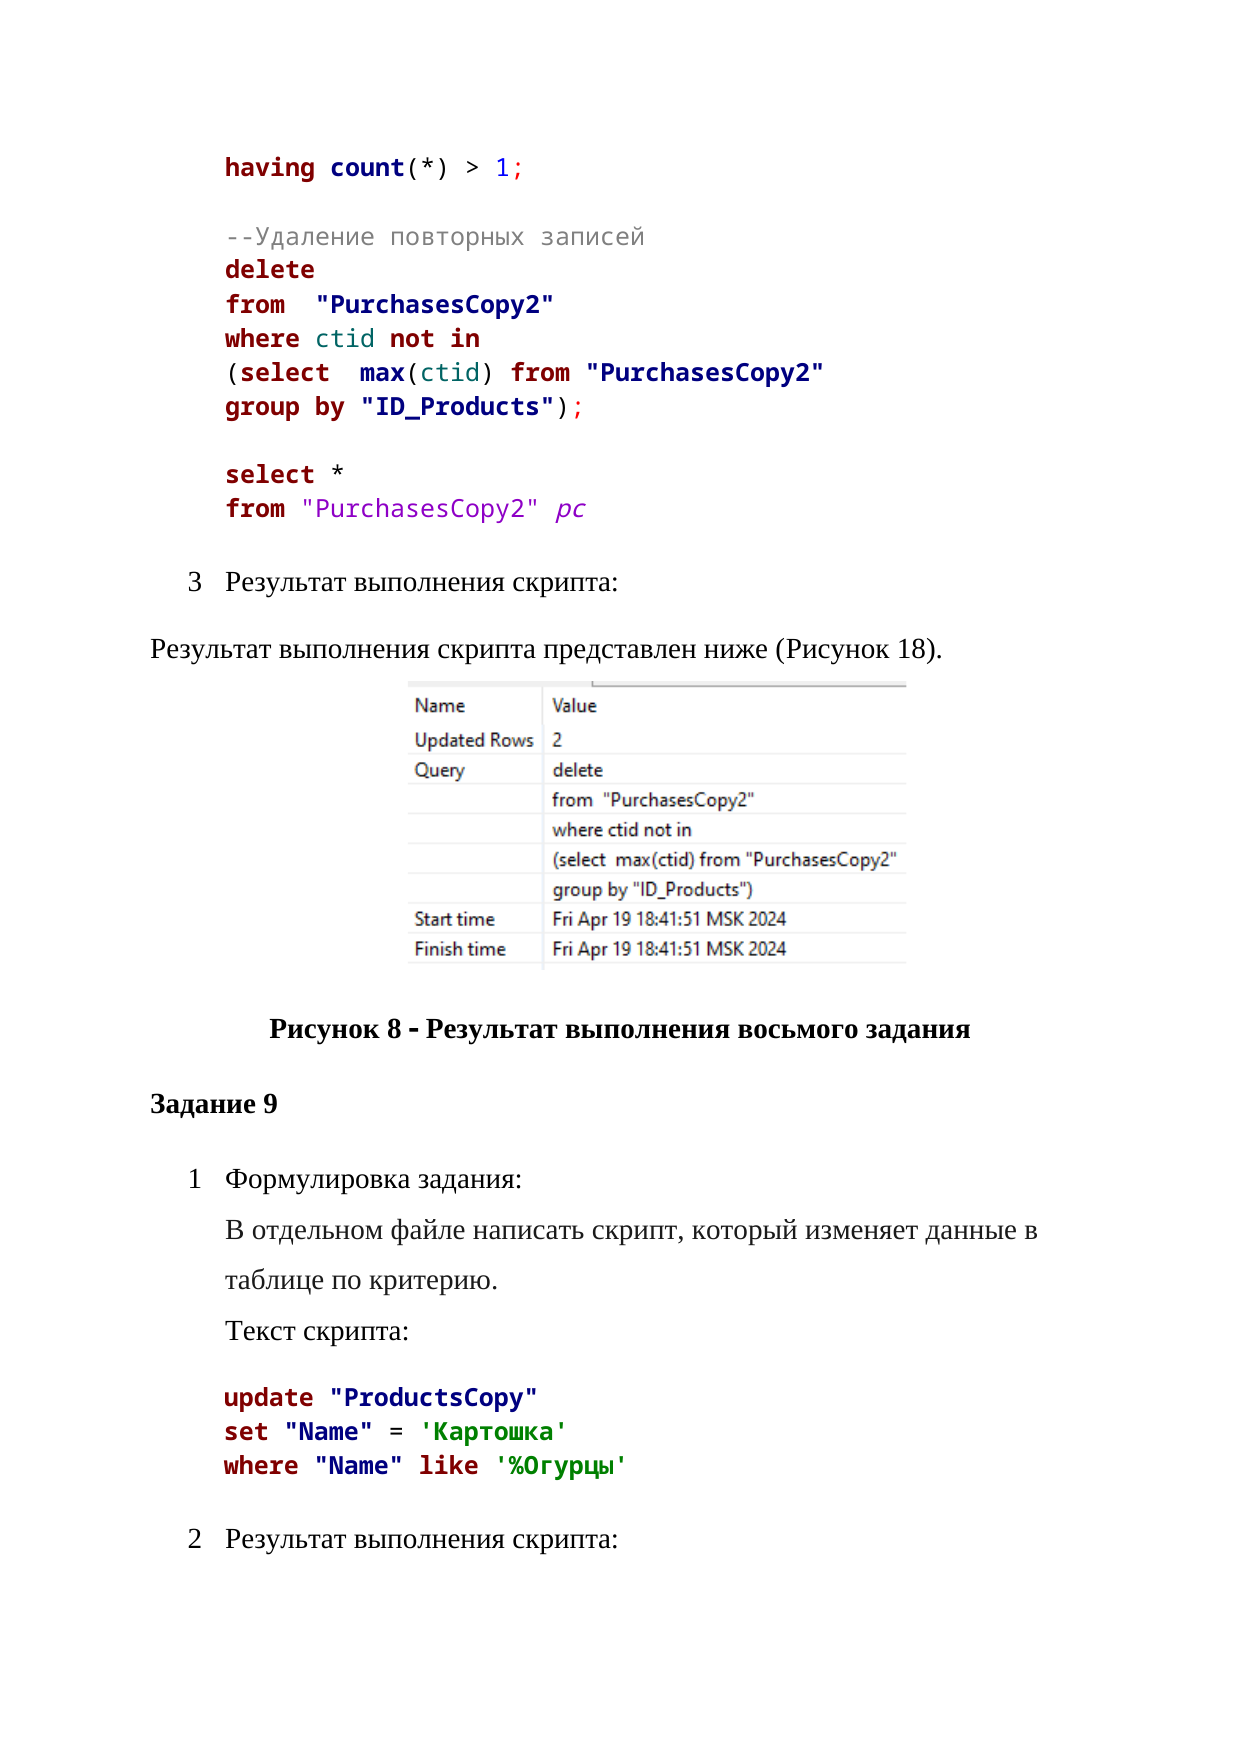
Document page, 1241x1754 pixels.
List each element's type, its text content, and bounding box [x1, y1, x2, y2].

text Рисунок 8 Результат выполнения восьмого задания [150, 1011, 1090, 1044]
text Задание 9 [150, 1086, 1090, 1120]
text delete [225, 252, 1090, 286]
picture [407, 681, 907, 970]
list Результат выполнения скрипта: [187, 564, 1090, 598]
text set "Name" = 'Картошка' [150, 1414, 1090, 1448]
text update "ProductsCopy" [150, 1379, 1090, 1414]
text having count(*) > 1; [225, 150, 1090, 184]
list Результат выполнения скрипта: [187, 1521, 1090, 1555]
list таблице по критерию. [225, 1262, 1090, 1296]
text where "Name" like '%Огурцы' [150, 1448, 1090, 1482]
list Формулировка задания: [187, 1162, 1090, 1195]
text where ctid not in [225, 320, 1090, 354]
text from "PurchasesCopy2" pc [225, 491, 1090, 525]
list Текст скрипта: [225, 1313, 1090, 1346]
list В отдельном файле написать скрипт, который изменяет данные в [225, 1212, 1090, 1246]
text --Удаление повторных записей [225, 218, 1090, 252]
text select * [225, 457, 1090, 491]
text group by "ID_Products"); [225, 388, 1090, 422]
text from "PurchasesCopy2" [225, 286, 1090, 320]
text (select max(ctid) from "PurchasesCopy2" [225, 354, 1090, 388]
text Результат выполнения скрипта представлен ниже (Рисунок 8). [150, 631, 1090, 665]
